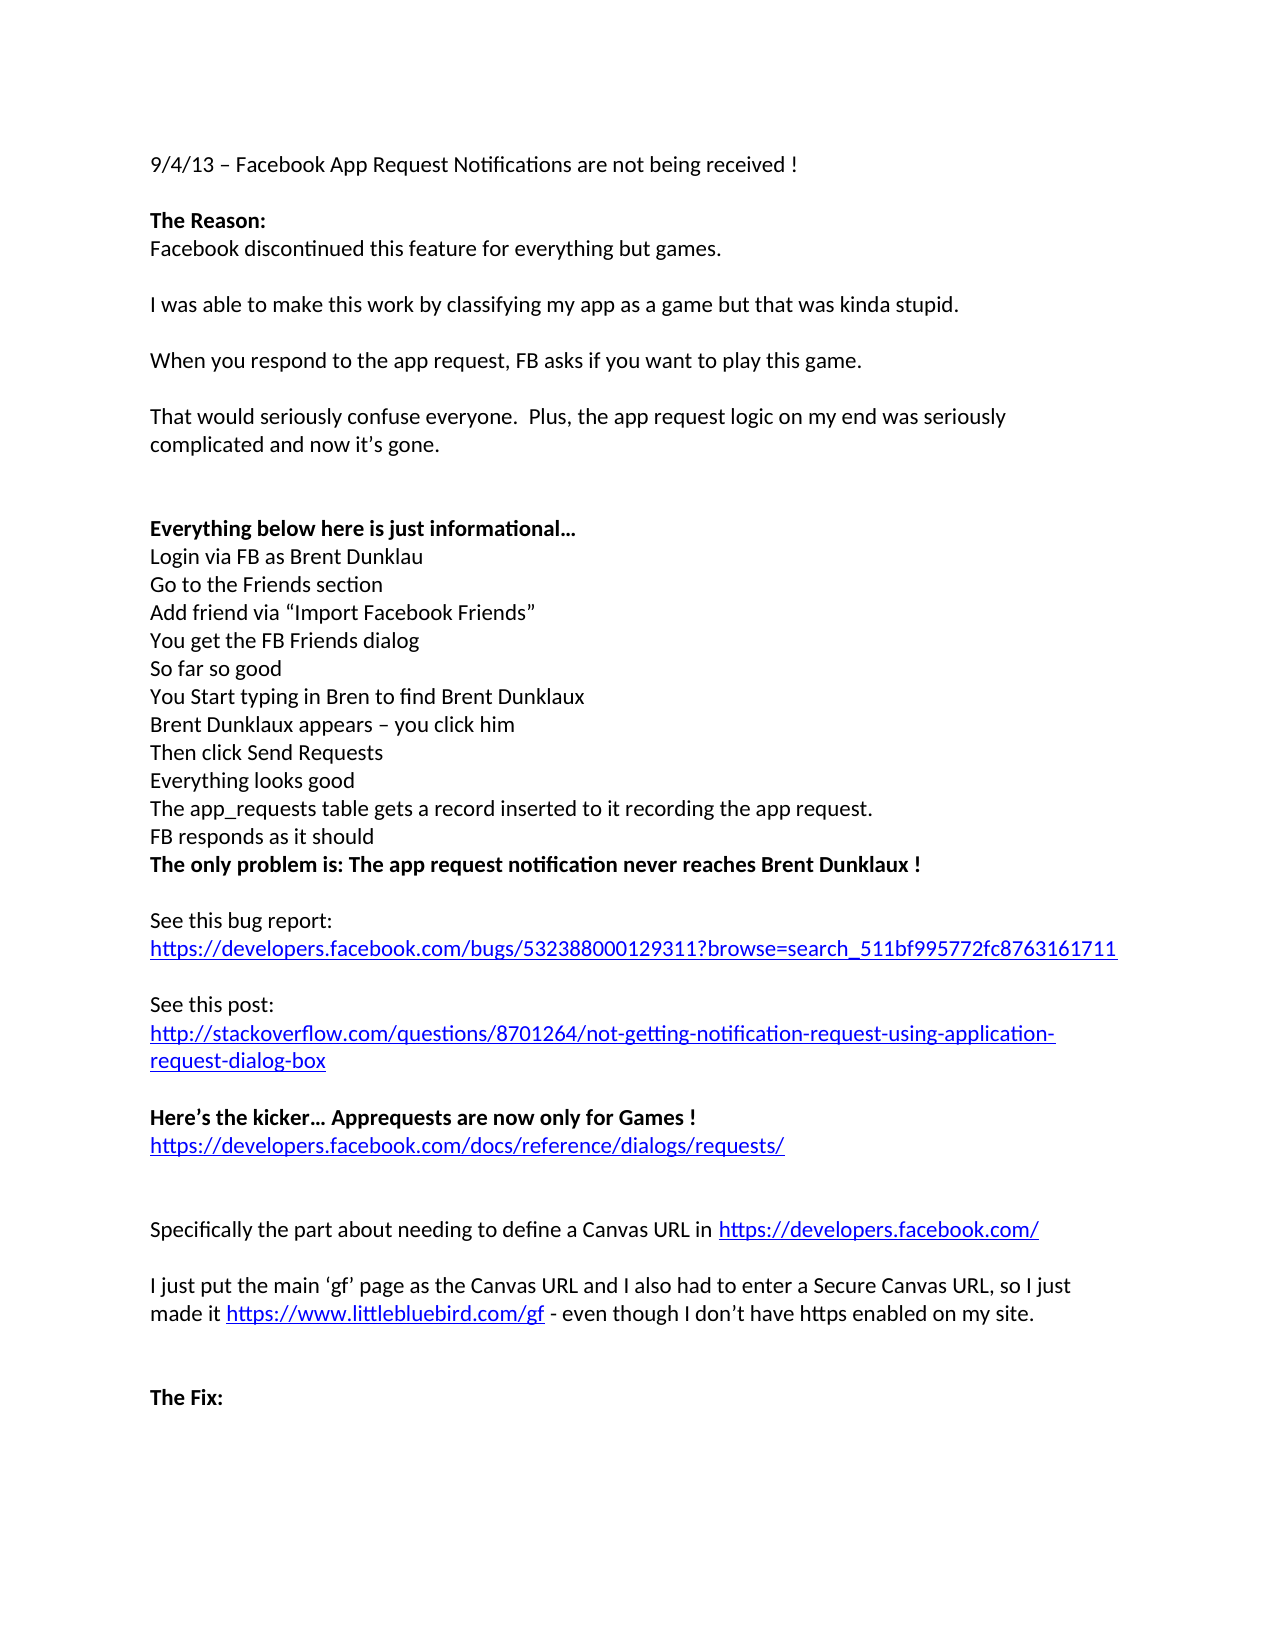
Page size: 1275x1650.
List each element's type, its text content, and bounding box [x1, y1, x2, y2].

text Go to the Friends section [150, 570, 1125, 598]
text The Reason: [150, 206, 1125, 234]
text I just put the main ‘gf’ page as the Canvas URL and I also had to enter a Secure Canvas URL, so I just made it https://www.littlebluebird.com/gf - even though I don’t have https enabled on my site. [150, 1271, 1125, 1327]
text Add friend via “Import Facebook Friends” [150, 598, 1125, 626]
text https://developers.facebook.com/docs/reference/dialogs/requests/ [150, 1131, 1125, 1159]
text http://stackoverflow.com/questions/8701264/not-getting-notification-request-using-application-request-dialog-box [150, 1019, 1125, 1075]
text FB responds as it should [150, 822, 1125, 851]
text Everything below here is just informational… [150, 514, 1125, 542]
text Login via FB as Brent Dunklau [150, 542, 1125, 570]
text Here’s the kicker… Apprequests are now only for Games ! [150, 1103, 1125, 1131]
text Specifically the part about needing to define a Canvas URL in https://developers.facebook.com/ [150, 1215, 1125, 1243]
text See this bug report: [150, 907, 1125, 934]
text Brent Dunklaux appears – you click him [150, 710, 1125, 738]
text You Start typing in Bren to find Brent Dunklaux [150, 682, 1125, 710]
text https://developers.facebook.com/bugs/532388000129311?browse=search_511bf995772fc8763161711 [150, 934, 1125, 963]
text The app_requests table gets a record inserted to it recording the app request. [150, 794, 1125, 822]
text When you respond to the app request, FB asks if you want to play this game. [150, 346, 1125, 374]
text The only problem is: The app request notification never reaches Brent Dunklaux ! [150, 851, 1125, 878]
text You get the FB Friends dialog [150, 626, 1125, 654]
text That would seriously confuse everyone. Plus, the app request logic on my end was seriously complicated and now it’s gone. [150, 402, 1125, 458]
text Everything looks good [150, 766, 1125, 794]
text Facebook discontinued this feature for everything but games. [150, 234, 1125, 262]
text So far so good [150, 654, 1125, 682]
text I was able to make this work by classifying my app as a game but that was kinda stupid. [150, 290, 1125, 318]
text See this post: [150, 991, 1125, 1019]
text The Fix: [150, 1383, 1125, 1411]
text 9/4/13 – Facebook App Request Notifications are not being received ! [150, 150, 1125, 178]
text Then click Send Requests [150, 738, 1125, 766]
